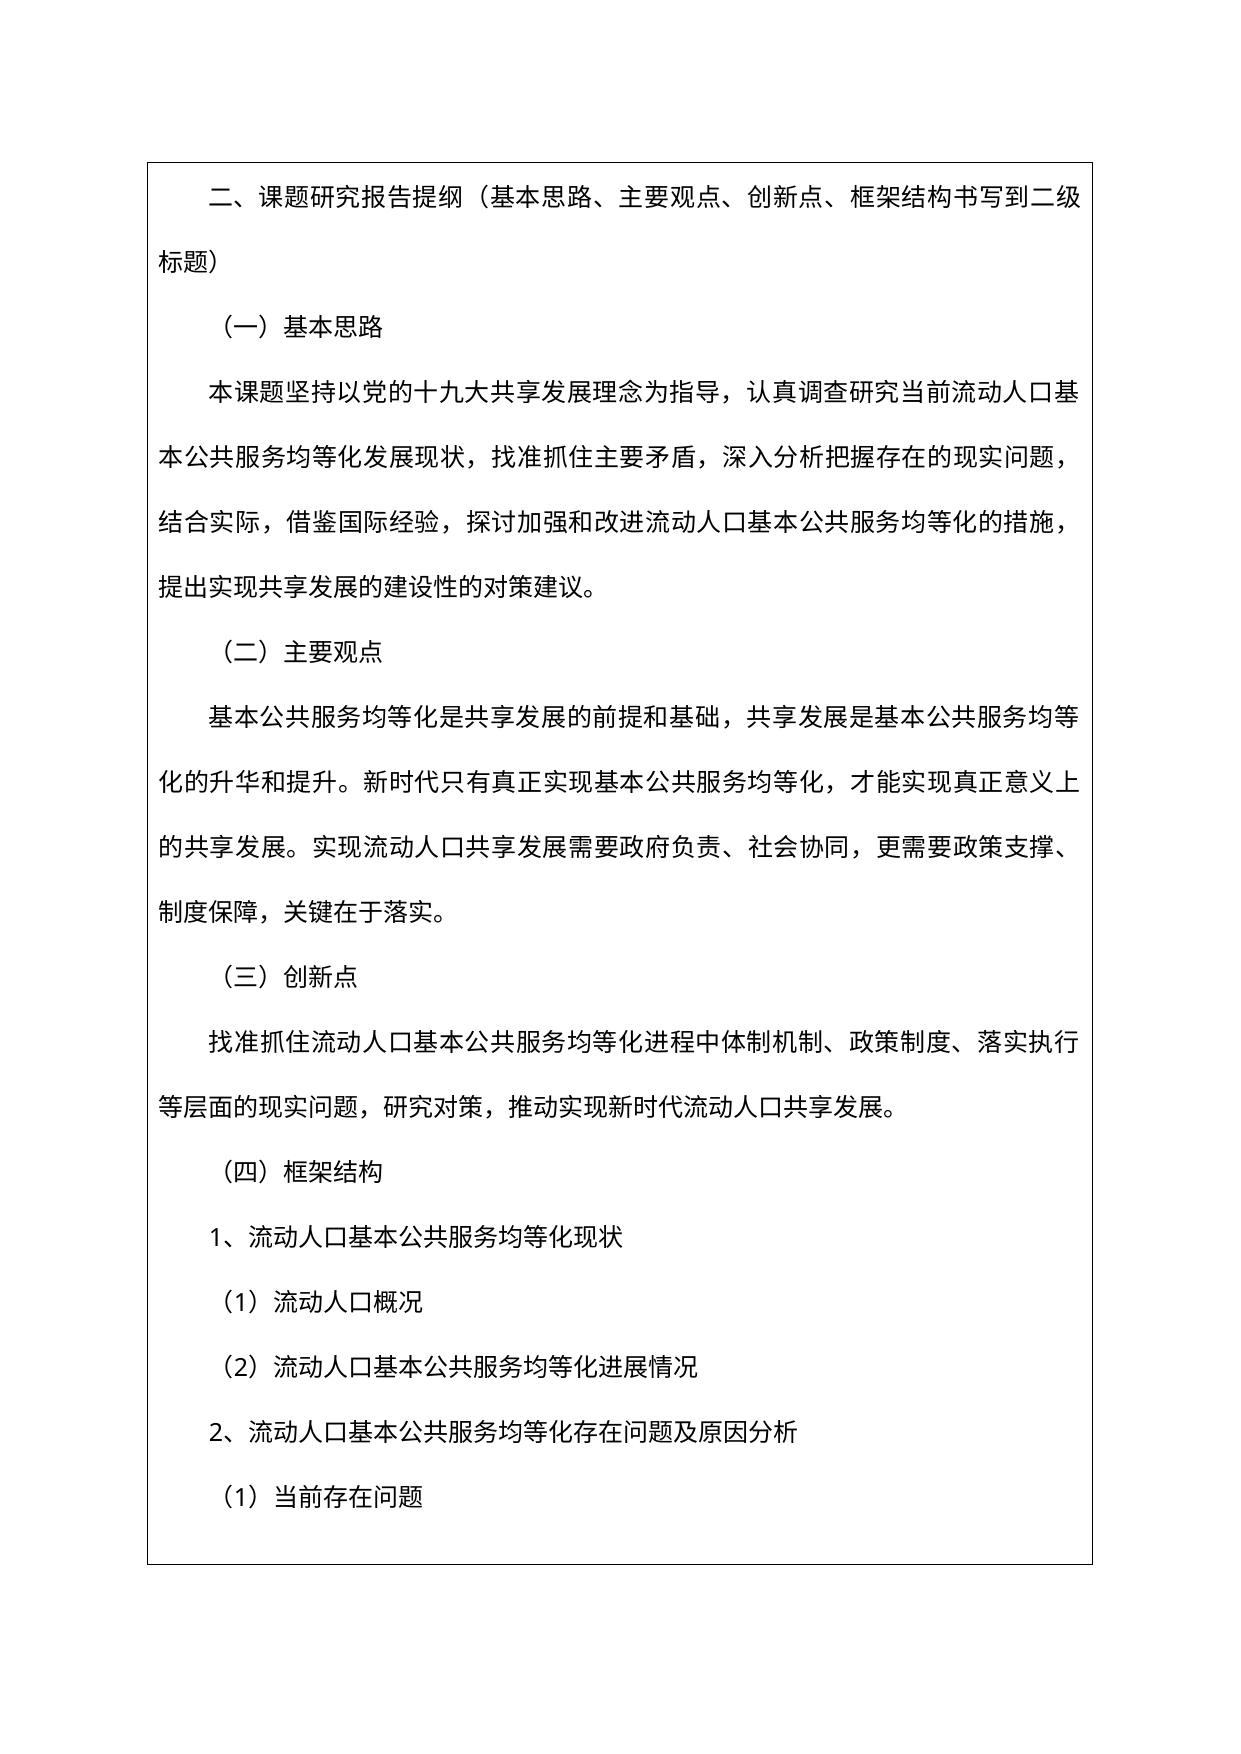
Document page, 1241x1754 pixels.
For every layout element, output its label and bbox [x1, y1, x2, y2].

table_cell [148, 163, 1092, 1564]
